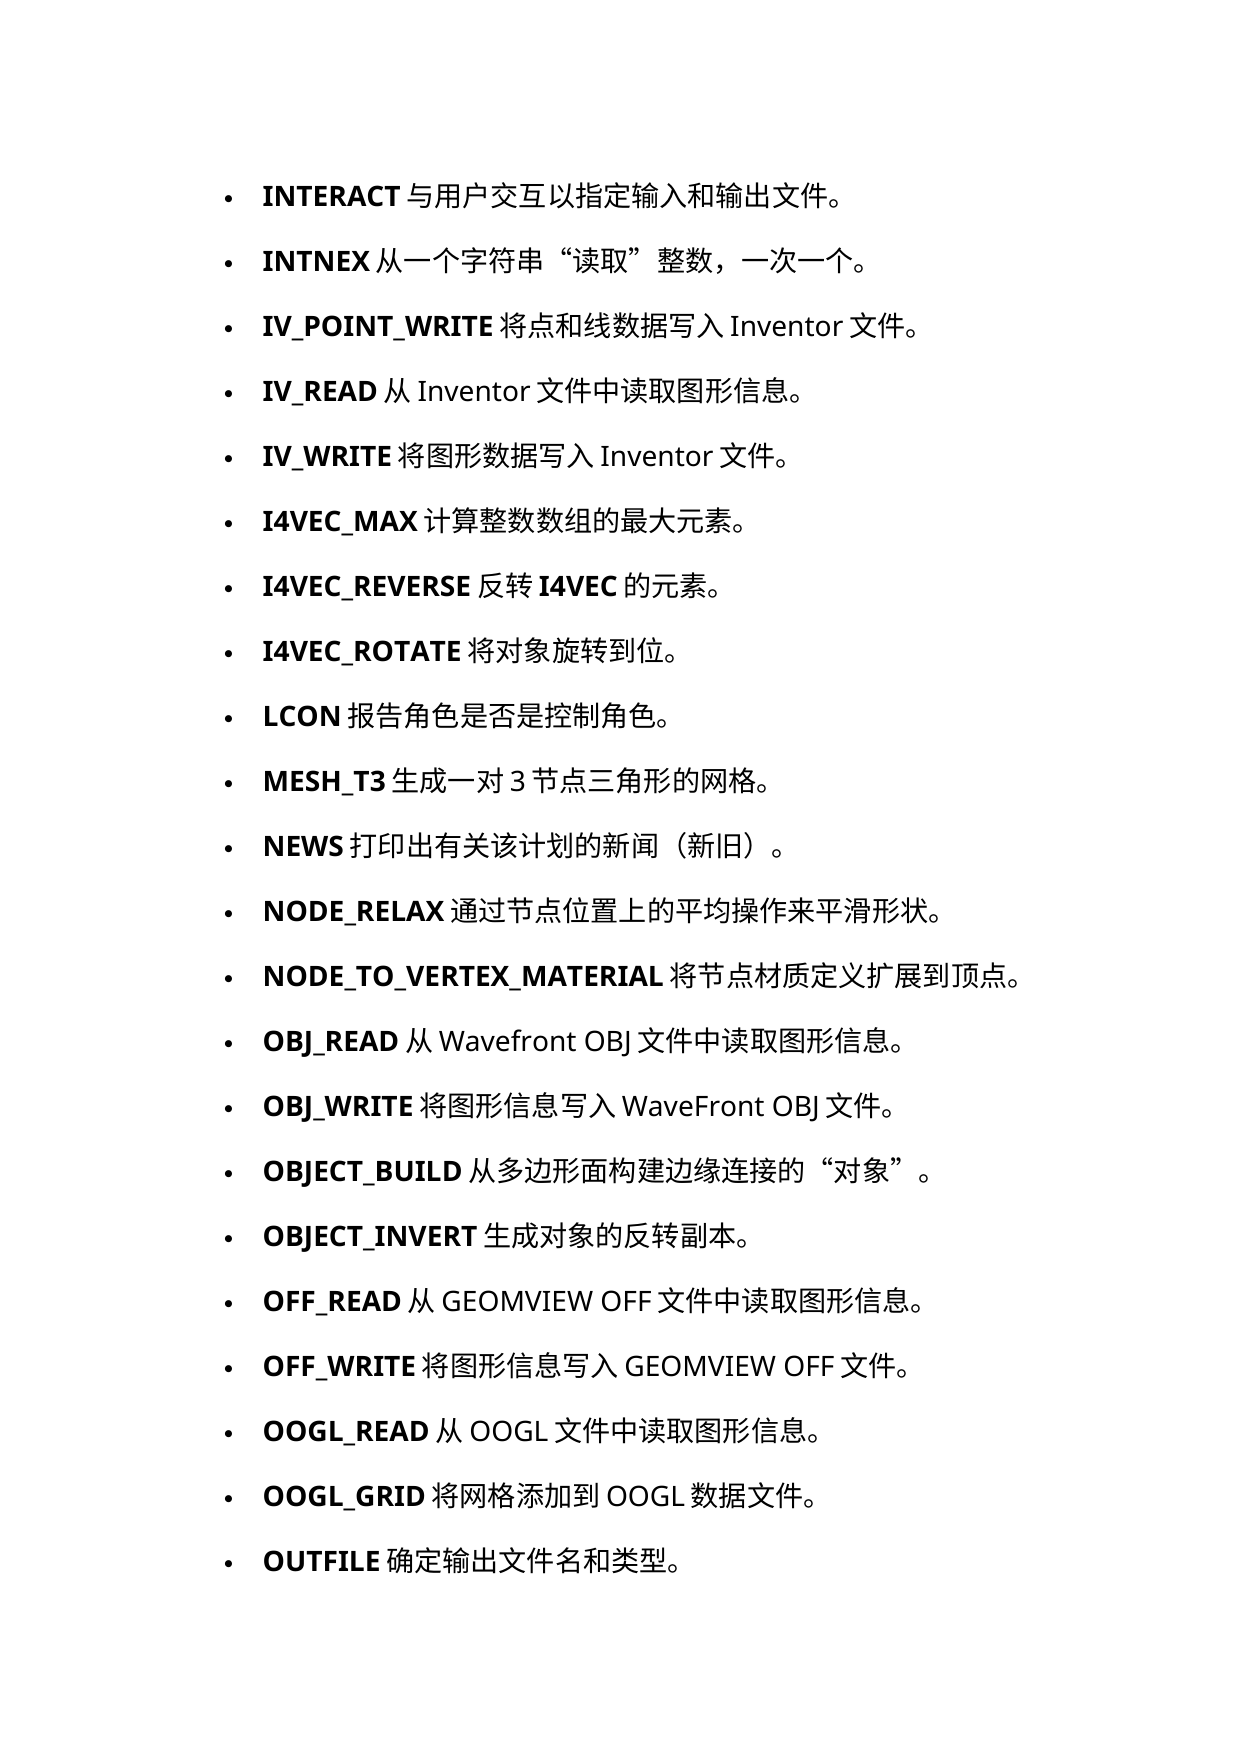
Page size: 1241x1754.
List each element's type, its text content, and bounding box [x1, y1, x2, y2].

list IV_WRITE将图形数据写入Inventor文件。 [225, 422, 1053, 487]
list MESH_T3生成一对3节点三角形的网格。 [225, 747, 1053, 812]
list NODE_TO_VERTEX_MATERIAL将节点材质定义扩展到顶点。 [225, 942, 1053, 1007]
list LCON报告角色是否是控制角色。 [225, 682, 1053, 747]
list OFF_WRITE将图形信息写入GEOMVIEW OFF文件。 [225, 1332, 1053, 1397]
list OFF_READ从GEOMVIEW OFF文件中读取图形信息。 [225, 1267, 1053, 1332]
list IV_POINT_WRITE将点和线数据写入Inventor文件。 [225, 292, 1053, 357]
list OOGL_GRID将网格添加到OOGL数据文件。 [225, 1462, 1053, 1527]
list I4VEC_MAX计算整数数组的最大元素。 [225, 487, 1053, 552]
list OBJECT_BUILD从多边形面构建边缘连接的“对象”。 [225, 1137, 1053, 1202]
list NEWS打印出有关该计划的新闻（新旧）。 [225, 812, 1053, 877]
list OBJ_READ从Wavefront OBJ文件中读取图形信息。 [225, 1007, 1053, 1072]
list IV_READ从Inventor文件中读取图形信息。 [225, 357, 1053, 422]
list I4VEC_REVERSE反转I4VEC的元素。 [225, 552, 1053, 617]
list OUTFILE确定输出文件名和类型。 [225, 1527, 1053, 1592]
list INTNEX从一个字符串“读取”整数，一次一个。 [225, 227, 1053, 292]
list NODE_RELAX通过节点位置上的平均操作来平滑形状。 [225, 877, 1053, 942]
list OBJECT_INVERT生成对象的反转副本。 [225, 1202, 1053, 1267]
list OOGL_READ从OOGL文件中读取图形信息。 [225, 1397, 1053, 1462]
list INTERACT与用户交互以指定输入和输出文件。 [225, 162, 1053, 227]
list I4VEC_ROTATE将对象旋转到位。 [225, 617, 1053, 682]
list OBJ_WRITE将图形信息写入WaveFront OBJ文件。 [225, 1072, 1053, 1137]
